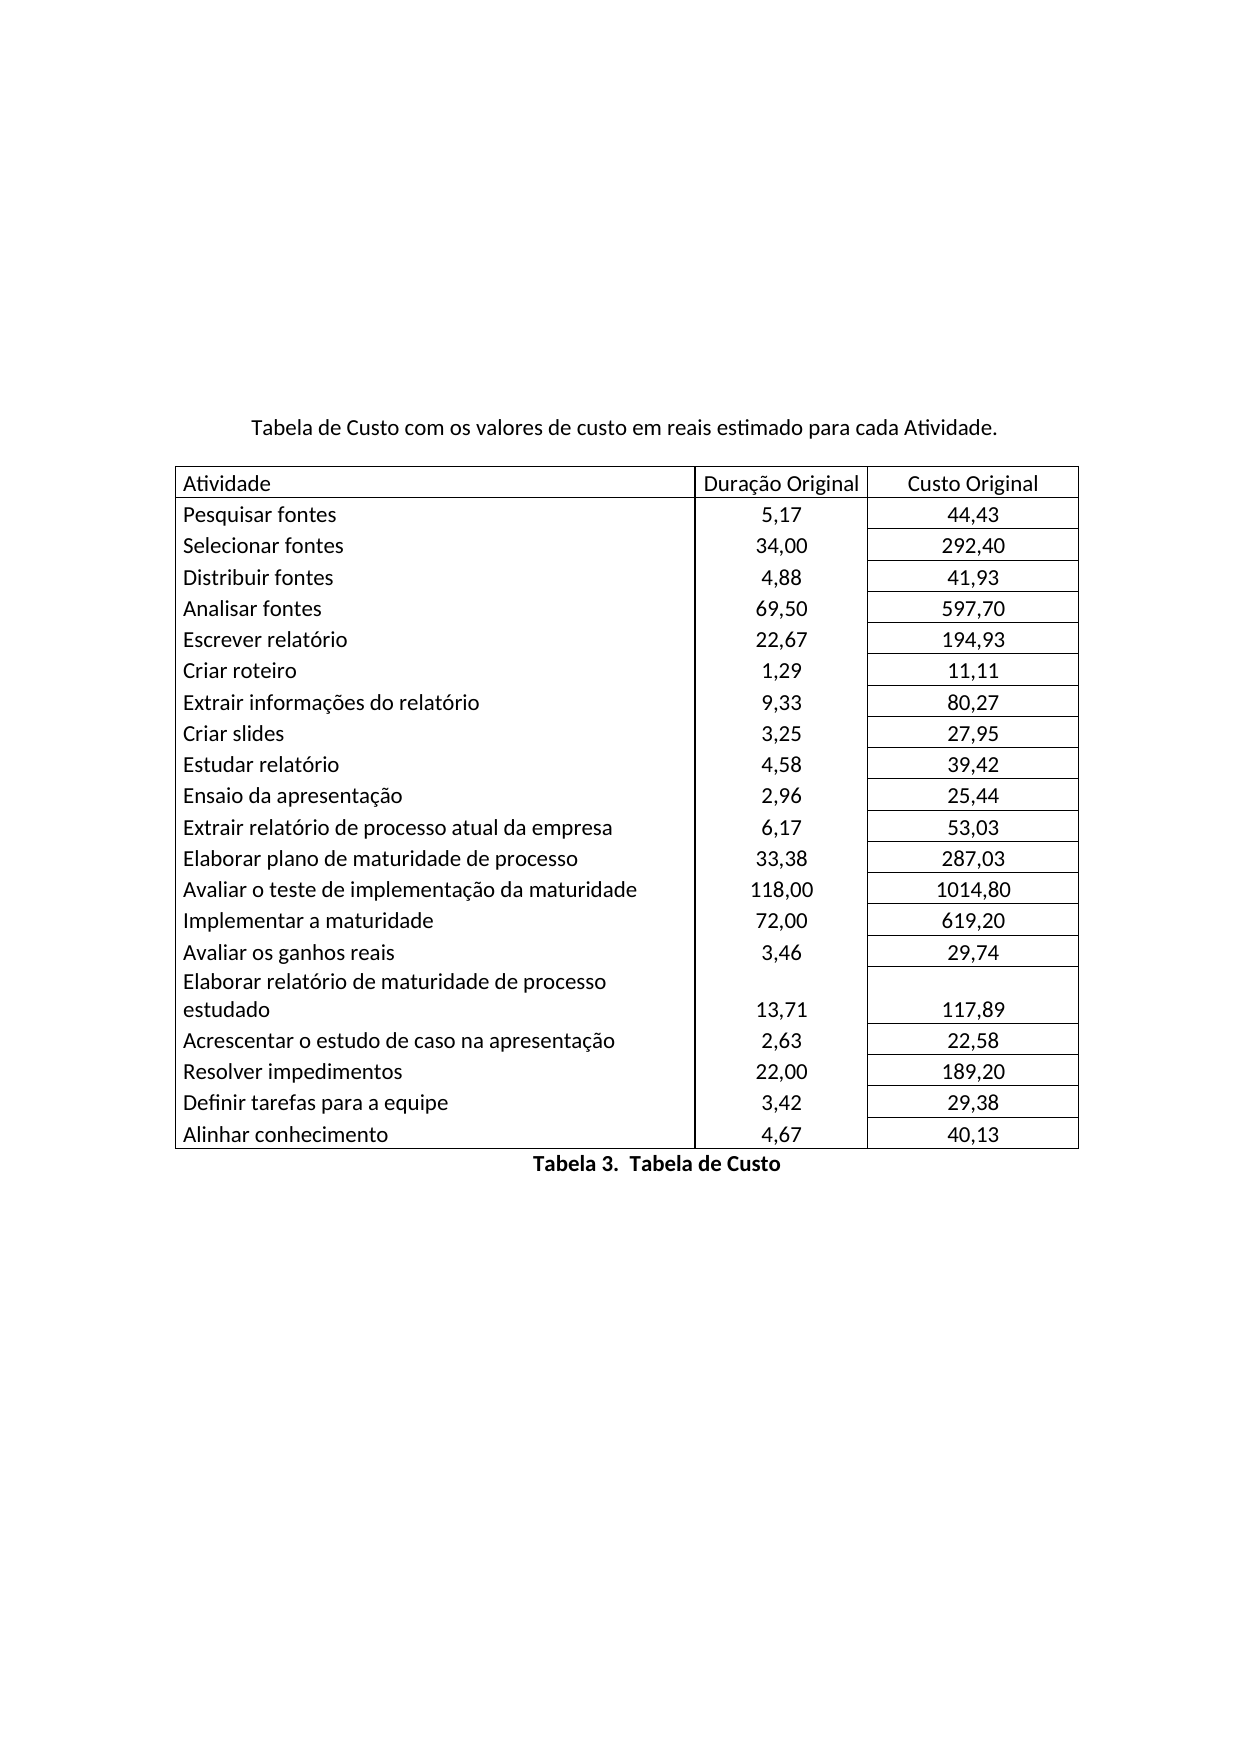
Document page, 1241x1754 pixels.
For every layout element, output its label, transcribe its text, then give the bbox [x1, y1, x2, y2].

table_cell Escrever relatório [176, 622, 694, 653]
table_cell Elaborar relatório de maturidade de processo estudado [176, 966, 694, 1023]
table_cell 2,63 [696, 1023, 867, 1054]
table_cell 72,00 [696, 903, 867, 934]
table_cell 2,96 [696, 778, 867, 809]
table_cell 25,44 [868, 779, 1078, 809]
text Tabela 3. Tabela de Custo [177, 1149, 1063, 1177]
table_cell 80,27 [868, 686, 1078, 716]
table_cell Alinhar conhecimento [176, 1117, 694, 1148]
table_cell Elaborar plano de maturidade de processo [176, 841, 694, 872]
table_cell 53,03 [868, 811, 1078, 841]
table_cell Criar slides [176, 716, 694, 747]
table_cell 11,11 [868, 654, 1078, 684]
table_cell 287,03 [868, 842, 1078, 872]
table_cell Avaliar os ganhos reais [176, 935, 694, 966]
table_cell Criar roteiro [176, 653, 694, 684]
table_header Custo Original [868, 467, 1078, 497]
table_cell Ensaio da apresentação [176, 778, 694, 809]
table_cell 29,38 [868, 1086, 1078, 1117]
table_cell 597,70 [868, 592, 1078, 622]
table_cell 33,38 [696, 841, 867, 872]
table_cell 189,20 [868, 1055, 1078, 1085]
table_cell 69,50 [696, 591, 867, 622]
table_cell 118,00 [696, 872, 867, 903]
table_cell Extrair relatório de processo atual da empresa [176, 810, 694, 841]
table_header Duração Original [696, 467, 867, 497]
table_cell Pesquisar fontes [176, 498, 694, 528]
table_cell Implementar a maturidade [176, 903, 694, 934]
table_cell Resolver impedimentos [176, 1054, 694, 1085]
table_cell Acrescentar o estudo de caso na apresentação [176, 1023, 694, 1054]
table_cell Definir tarefas para a equipe [176, 1085, 694, 1117]
table_cell Extrair informações do relatório [176, 685, 694, 716]
table_cell 40,13 [868, 1118, 1078, 1148]
table_cell 6,17 [696, 810, 867, 841]
table_cell 39,42 [868, 748, 1078, 778]
table_cell 3,25 [696, 716, 867, 747]
table_cell 619,20 [868, 904, 1078, 934]
table_cell 22,00 [696, 1054, 867, 1085]
table_cell 4,88 [696, 560, 867, 591]
table_cell 117,89 [868, 967, 1078, 1023]
table_cell 29,74 [868, 936, 1078, 966]
table_cell 22,58 [868, 1024, 1078, 1054]
table_cell 1014,80 [868, 873, 1078, 903]
table_cell 22,67 [696, 622, 867, 653]
table_cell 1,29 [696, 653, 867, 684]
table_cell Avaliar o teste de implementação da maturidade [176, 872, 694, 903]
table_cell Analisar fontes [176, 591, 694, 622]
table_cell 44,43 [868, 498, 1078, 528]
table_cell 4,67 [696, 1117, 867, 1148]
table_cell 27,95 [868, 717, 1078, 747]
table_cell 9,33 [696, 685, 867, 716]
table_cell Estudar relatório [176, 747, 694, 778]
table_cell 3,46 [696, 935, 867, 966]
table_cell 3,42 [696, 1085, 867, 1117]
text Tabela de Custo com os valores de custo em reais estimado para cada Atividade. [177, 413, 1063, 441]
table_cell 34,00 [696, 528, 867, 559]
table_cell 4,58 [696, 747, 867, 778]
table_cell 41,93 [868, 561, 1078, 591]
table_cell Selecionar fontes [176, 528, 694, 559]
table_cell Distribuir fontes [176, 560, 694, 591]
table_cell 13,71 [696, 966, 867, 1023]
table_header Atividade [176, 467, 694, 497]
table_cell 194,93 [868, 623, 1078, 653]
table_cell 292,40 [868, 529, 1078, 559]
table_cell 5,17 [696, 498, 867, 528]
